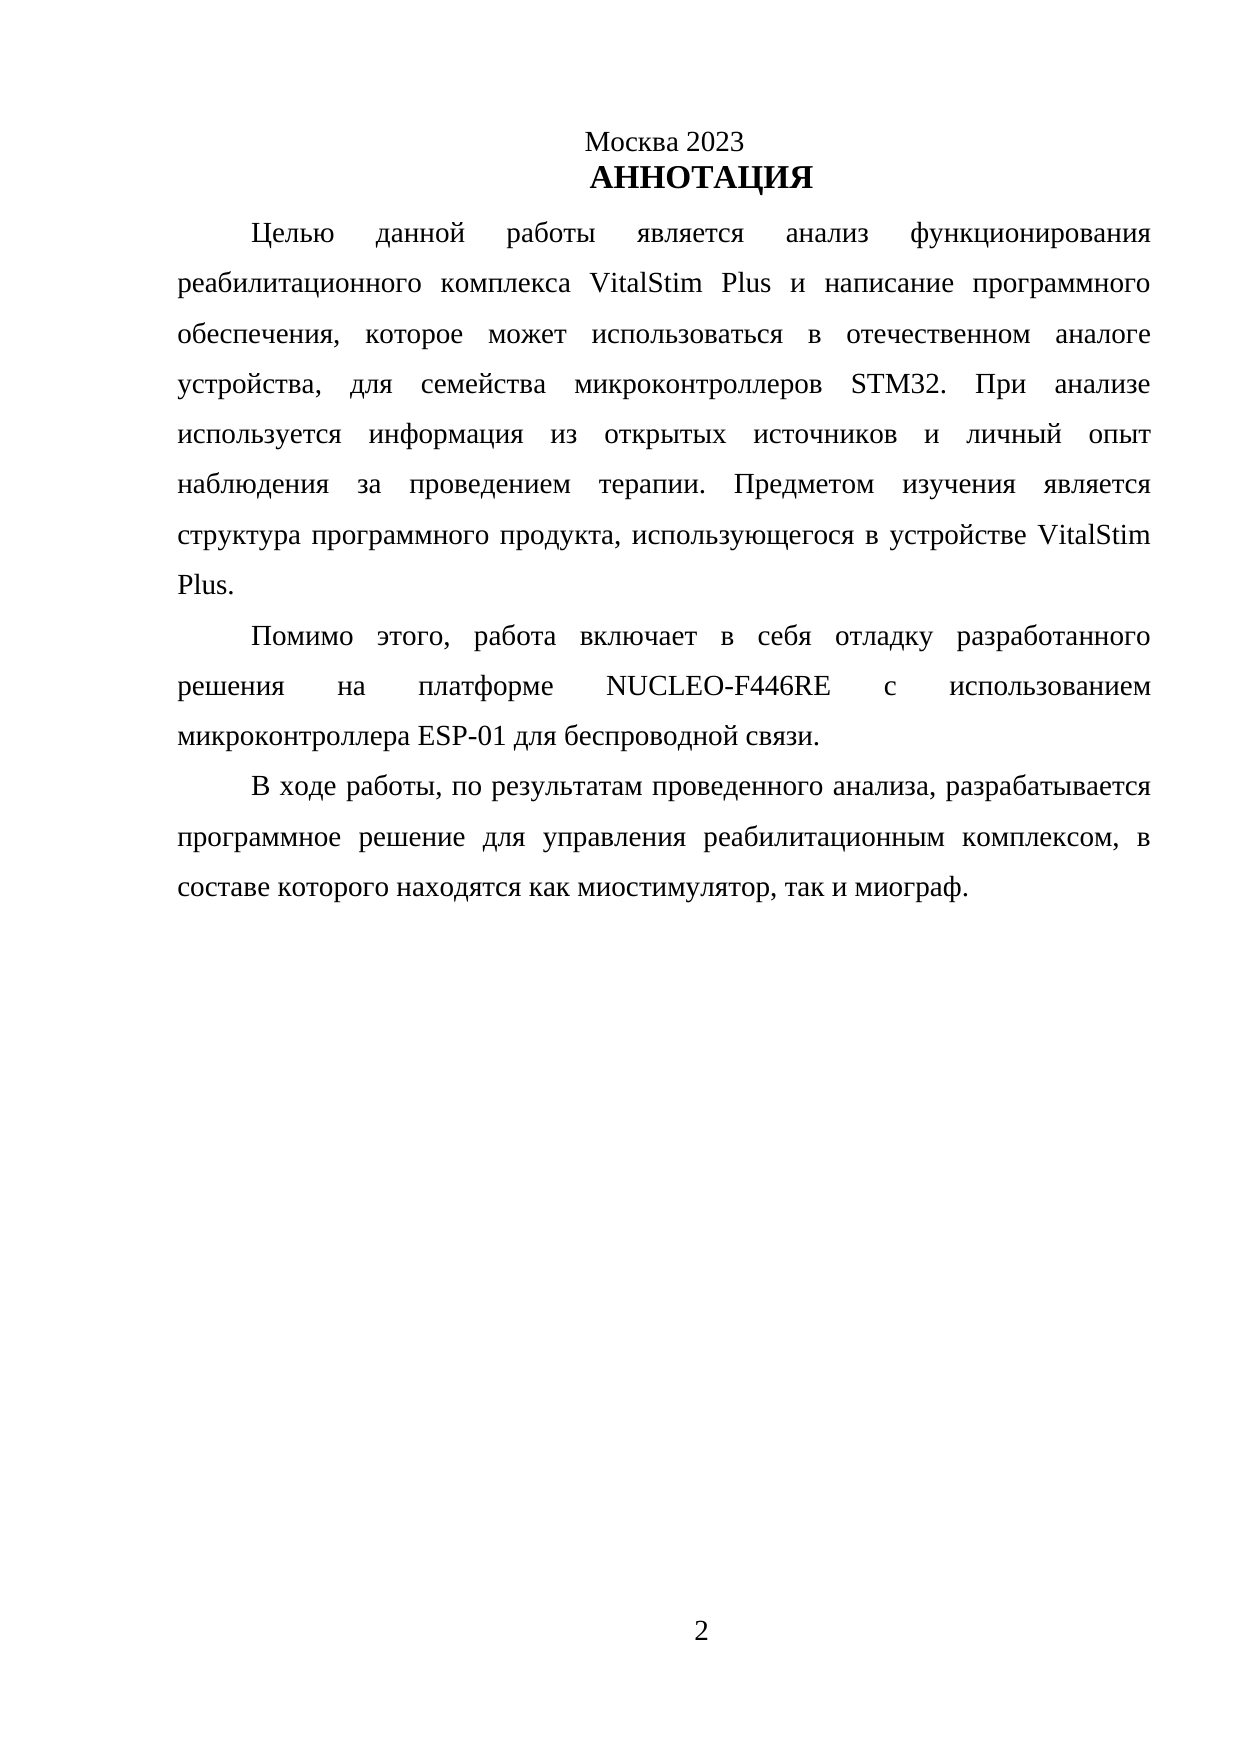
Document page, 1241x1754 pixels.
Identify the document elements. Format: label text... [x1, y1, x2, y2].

text Целью данной работы является анализ функционирования реабилитационного комплекса VitalStim Plus и написание программного обеспечения, которое может использоваться в отечественном аналоге устройства, для семейства микроконтроллеров STM32. При анализе используется информация из открытых источников и личный опыт наблюдения за проведением терапии. Предметом изучения является структура программного продукта, использующегося в устройстве VitalStim Plus. [177, 215, 1152, 601]
text Помимо этого, работа включает в себя отладку разработанного решения на платформе NUCLEO-F446RE с использованием микроконтроллера ESP-01 для беспроводной связи. [177, 618, 1152, 752]
text В ходе работы, по результатам проведенного анализа, разрабатывается программное решение для управления реабилитационным комплексом, в составе которого находятся как миостимулятор, так и миограф. [177, 768, 1152, 903]
text Москва 2023 [177, 124, 1152, 158]
text АННОТАЦИЯ [177, 158, 1152, 196]
